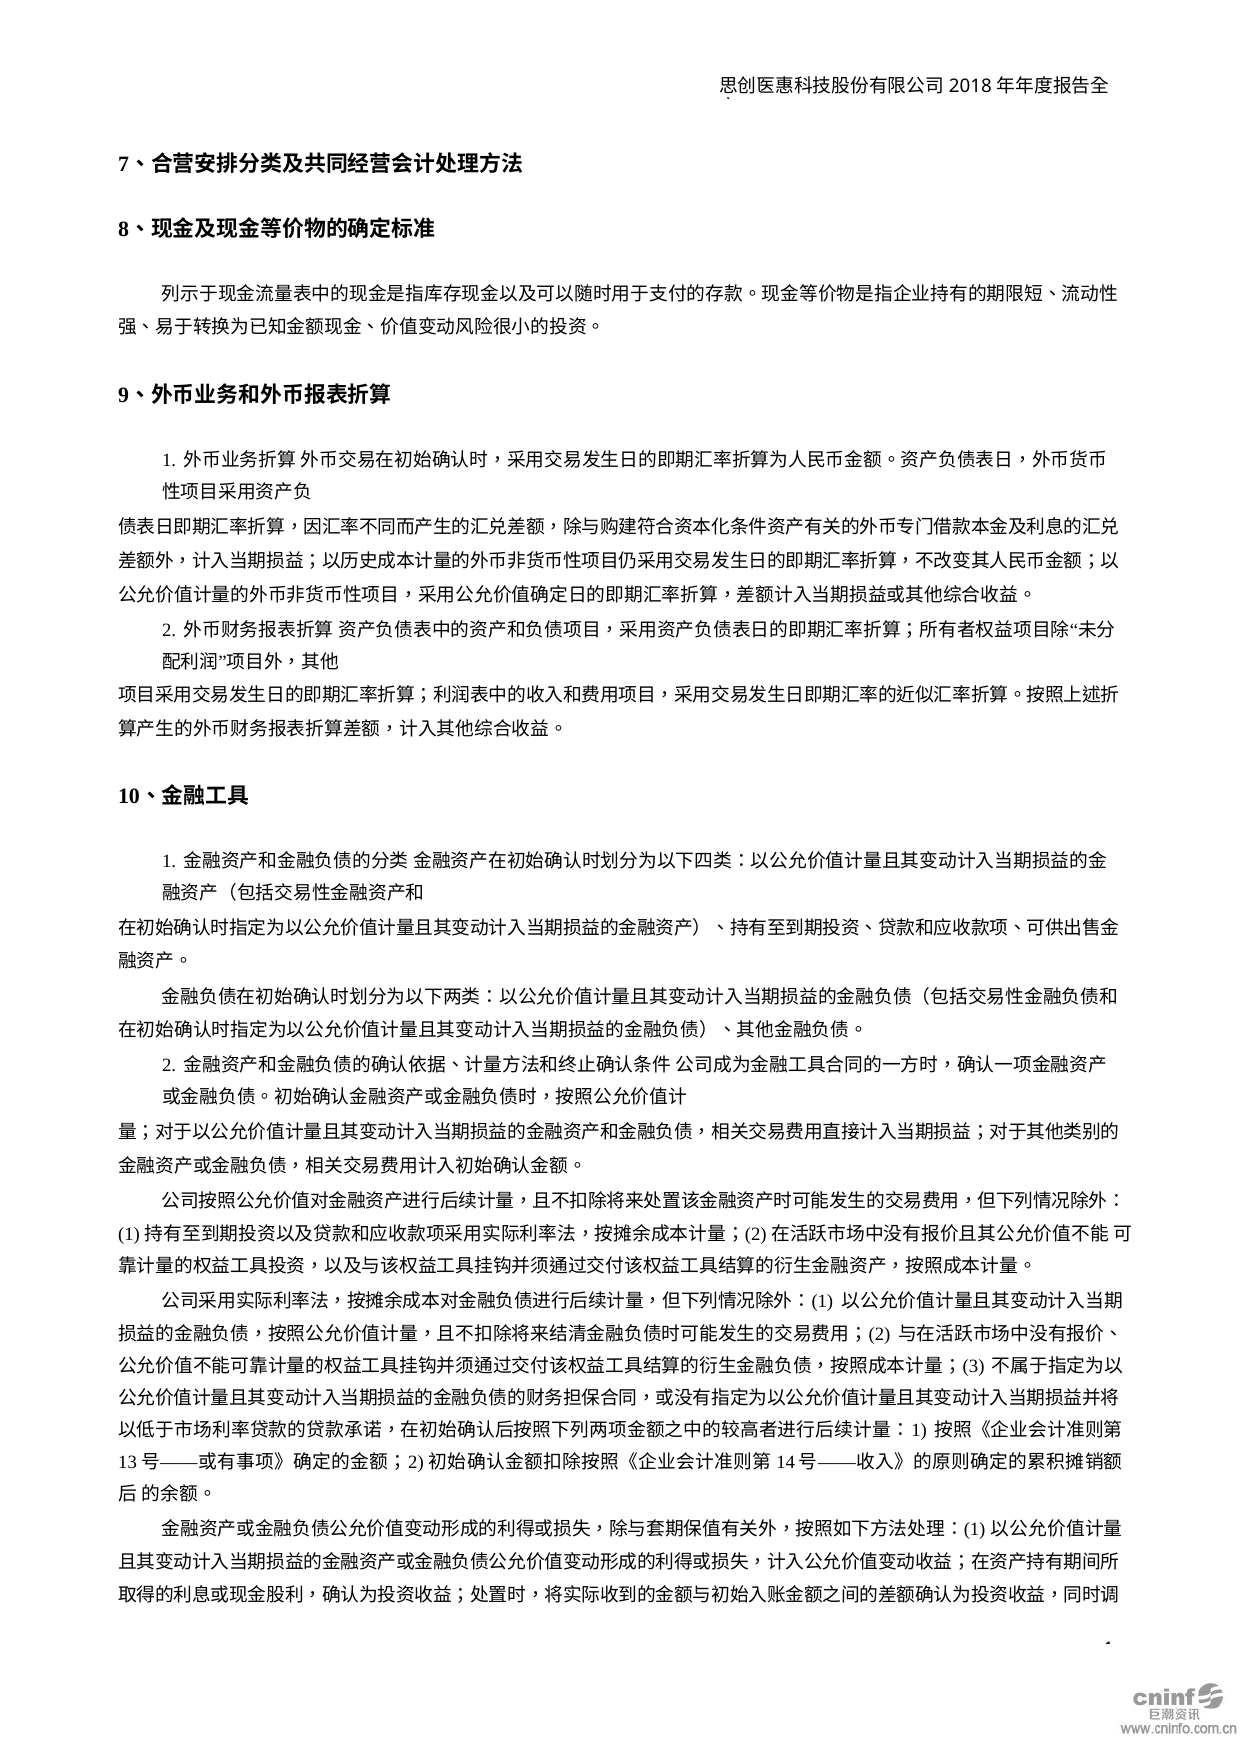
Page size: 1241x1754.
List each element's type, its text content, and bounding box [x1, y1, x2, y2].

text 债表日即期汇率折算，因汇率不同而产生的汇兑差额，除与购建符合资本化条件资产有关的外币专门借款本金及利息的汇兑 差额外，计入当期损益；以历史成本计量的外币非货币性项目仍采用交易发生日的即期汇率折算，不改变其人民币金额；以 公允价值计量的外币非货币性项目，采用公允价值确定日的即期汇率折算，差额计入当期损益或其他综合收益。 [118, 513, 1122, 606]
text 1. 外币业务折算 外币交易在初始确认时，采用交易发生日的即期汇率折算为人民币金额。资产负债表日，外币货币性项目采用资产负 [162, 446, 1122, 503]
text 量；对于以公允价值计量且其变动计入当期损益的金融资产和金融负债，相关交易费用直接计入当期损益；对于其他类别的 金融资产或金融负债，相关交易费用计入初始确认金额。 [118, 1119, 1123, 1178]
text 在初始确认时指定为以公允价值计量且其变动计入当期损益的金融资产）、持有至到期投资、贷款和应收款项、可供出售金 融资产。 [118, 914, 1123, 973]
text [118, 1515, 1122, 1607]
text 金融负债在初始确认时划分为以下两类：以公允价值计量且其变动计入当期损益的金融负债（包括交易性金融负债和 在初始确认时指定为以公允价值计量且其变动计入当期损益的金融负债）、其他金融负债。 [118, 983, 1122, 1042]
subtitle 8、现金及现金等价物的确定标准 [118, 213, 1240, 243]
text 1. 金融资产和金融负债的分类 金融资产在初始确认时划分为以下四类：以公允价值计量且其变动计入当期损益的金融资产（包括交易性金融资产和 [162, 847, 1122, 905]
text 2. 外币财务报表折算 资产负债表中的资产和负债项目，采用资产负债表日的即期汇率折算；所有者权益项目除“未分配利润”项目外，其他 [162, 616, 1122, 674]
subtitle 10、金融工具 [118, 781, 1240, 810]
text 项目采用交易发生日的即期汇率折算；利润表中的收入和费用项目，采用交易发生日即期汇率的近似汇率折算。按照上述折 算产生的外币财务报表折算差额，计入其他综合收益。 [118, 682, 1123, 740]
text 2. 金融资产和金融负债的确认依据、计量方法和终止确认条件 公司成为金融工具合同的一方时，确认一项金融资产或金融负债。初始确认金融资产或金融负债时，按照公允价值计 [162, 1052, 1122, 1109]
subtitle 7、合营安排分类及共同经营会计处理方法 [118, 148, 1240, 178]
text 公司按照公允价值对金融资产进行后续计量，且不扣除将来处置该金融资产时可能发生的交易费用，但下列情况除外： (1) 持有至到期投资以及贷款和应收款项采用实际利率法，按摊余成本计量；(2) 在活跃市场中没有报价且其公允价值不能 可靠计量的权益工具投资，以及与该权益工具挂钩并须通过交付该权益工具结算的衍生金融资产，按照成本计量。 [118, 1187, 1132, 1278]
picture [1115, 1680, 1240, 1737]
text 公司采用实际利率法，按摊余成本对金融负债进行后续计量，但下列情况除外：(1) 以公允价值计量且其变动计入当期 损益的金融负债，按照公允价值计量，且不扣除将来结清金融负债时可能发生的交易费用；(2) 与在活跃市场中没有报价、 公允价值不能可靠计量的权益工具挂钩并须通过交付该权益工具结算的衍生金融负债，按照成本计量；(3) 不属于指定为以 公允价值计量且其变动计入当期损益的金融负债的财务担保合同，或没有指定为以公允价值计量且其变动计入当期损益并将 以低于市场利率贷款的贷款承诺，在初始确认后按照下列两项金额之中的较高者进行后续计量：1) 按照《企业会计准则第 13号——或有事项》确定的金额；2) 初始确认金额扣除按照《企业会计准则第14号——收入》的原则确定的累积摊销额后 的余额。 [118, 1288, 1123, 1506]
text 列示于现金流量表中的现金是指库存现金以及可以随时用于支付的存款。现金等价物是指企业持有的期限短、流动性 强、易于转换为已知金额现金、价值变动风险很小的投资。 [118, 280, 1122, 339]
subtitle 9、外币业务和外币报表折算 [118, 379, 1240, 409]
